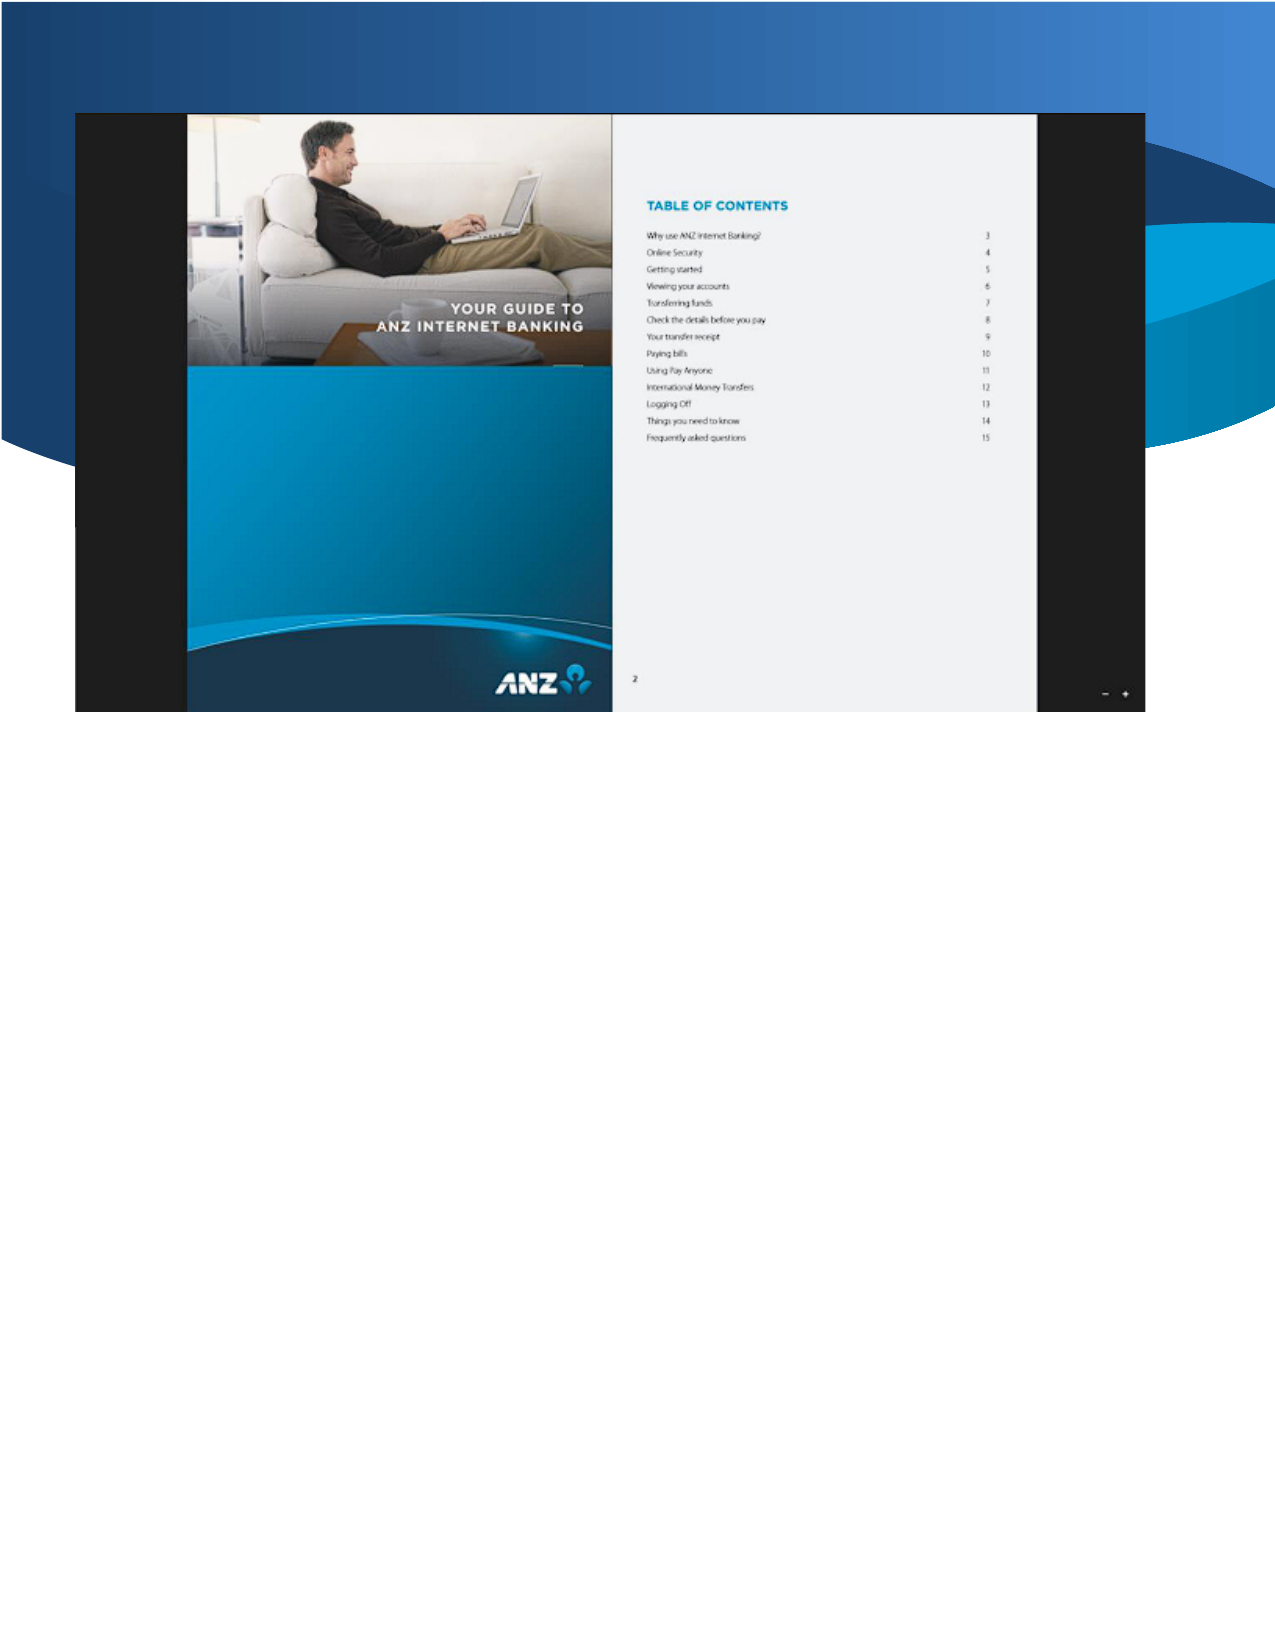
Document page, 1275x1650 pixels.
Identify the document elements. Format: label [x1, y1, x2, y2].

picture [75, 113, 1146, 712]
